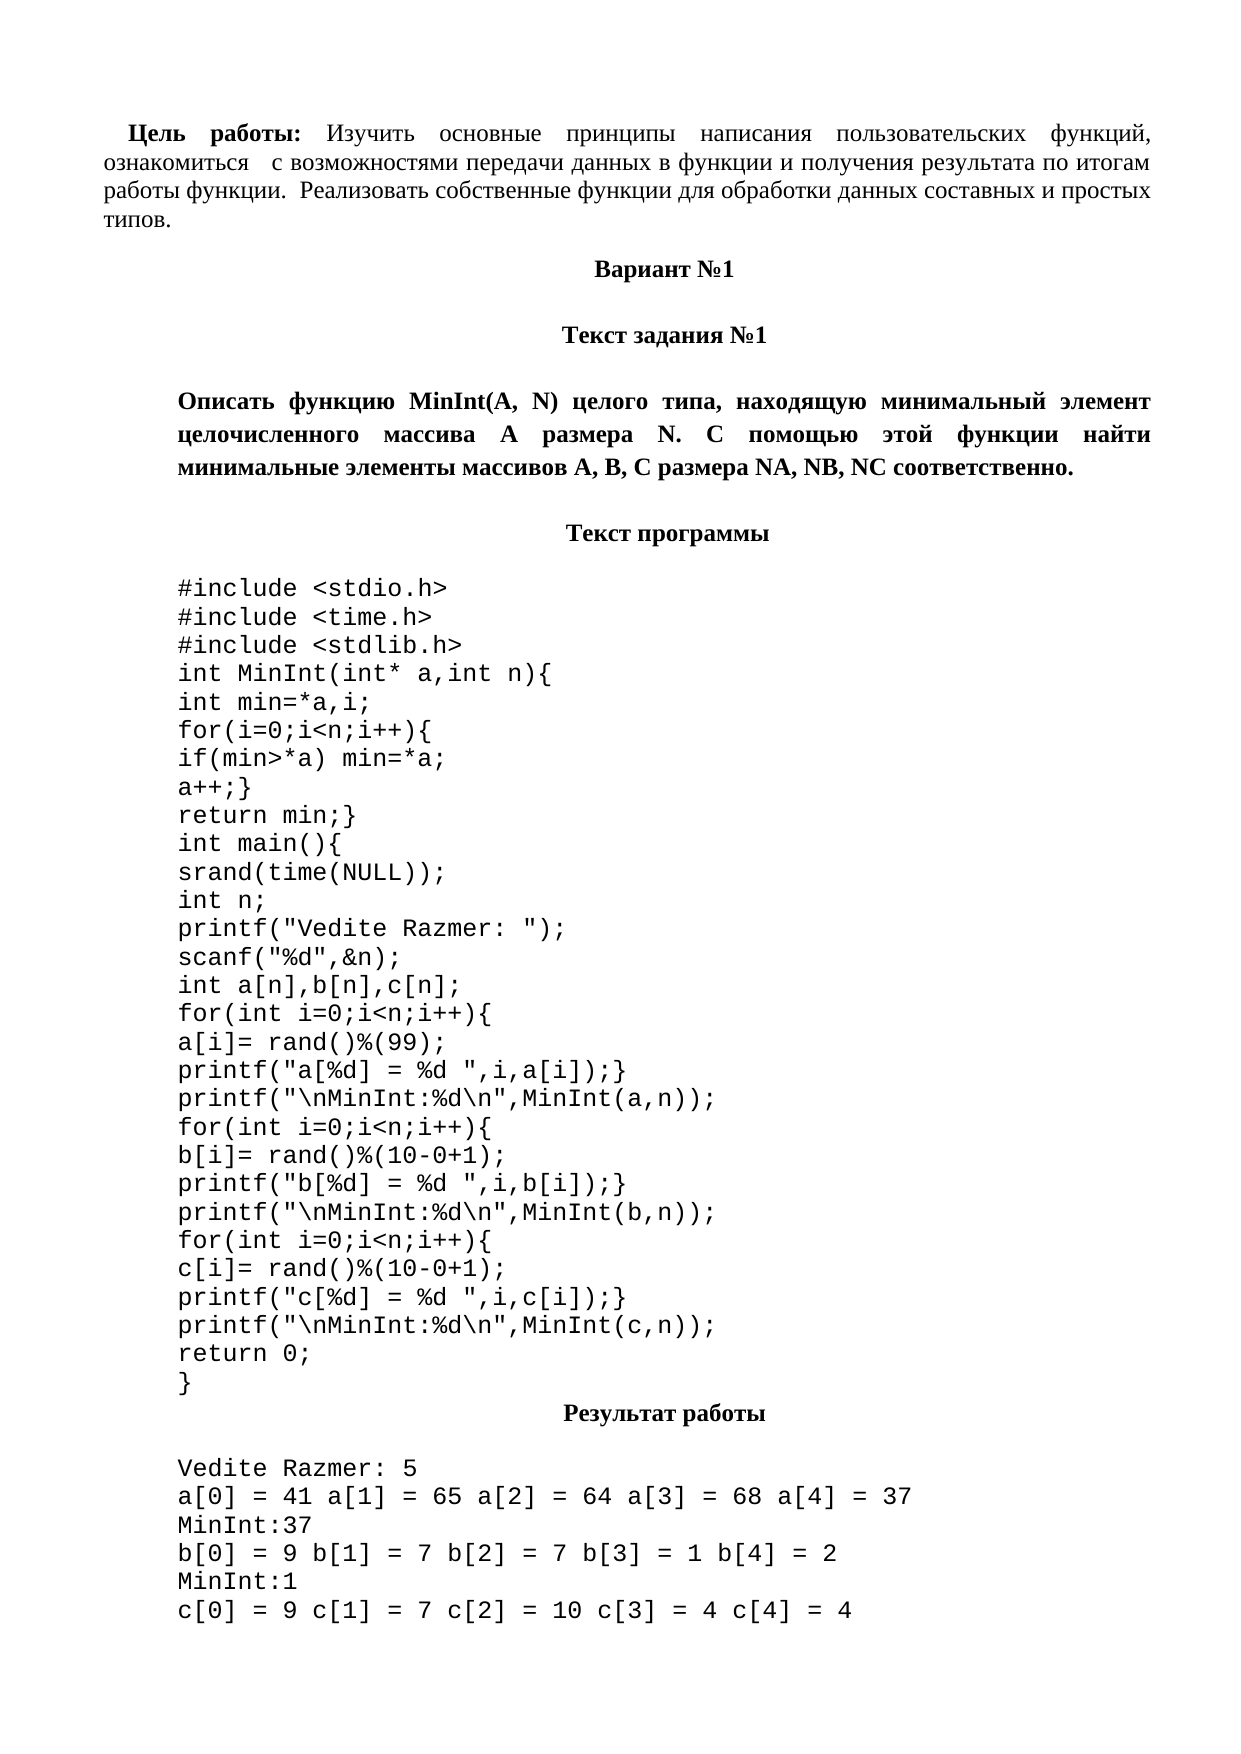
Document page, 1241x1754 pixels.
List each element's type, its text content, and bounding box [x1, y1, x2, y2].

text } [177, 1369, 1152, 1398]
text scanf("%d",&n); [177, 944, 1152, 973]
text Описать функцию MinInt(A, N) целого типа, находящую минимальный элемент целочисленного массива A размера N. С помощью этой функции найти минимальные элементы массивов A, B, C размера NA, NB, NC соответственно. [177, 386, 1152, 481]
text int MinInt(int* a,int n){ [177, 661, 1152, 689]
text printf("\nMinInt:%d\n",MinInt(a,n)); [177, 1086, 1152, 1114]
text Цель работы: Изучить основные принципы написания пользовательских функций, ознакомиться с возможностями передачи данных в функции и получения результата по итогам работы функции. Реализовать собственные функции для обработки данных составных и простых типов. [103, 118, 1152, 233]
text Текст программы [177, 518, 1152, 547]
text MinInt:37 [177, 1512, 1152, 1541]
text for(int i=0;i<n;i++){ [177, 1114, 1152, 1143]
text for(int i=0;i<n;i++){ [177, 1001, 1152, 1029]
text c[0] = 9 c[1] = 7 c[2] = 10 c[3] = 4 c[4] = 4 [177, 1597, 1152, 1626]
text int min=*a,i; [177, 689, 1152, 718]
text a[0] = 41 a[1] = 65 a[2] = 64 a[3] = 68 a[4] = 37 [177, 1484, 1152, 1512]
text srand(time(NULL)); [177, 859, 1152, 888]
text #include <stdlib.h> [177, 633, 1152, 661]
text c[i]= rand()%(10-0+1); [177, 1256, 1152, 1284]
text printf("c[%d] = %d ",i,c[i]);} [177, 1284, 1152, 1313]
text for(i=0;i<n;i++){ [177, 718, 1152, 746]
text b[0] = 9 b[1] = 7 b[2] = 7 b[3] = 1 b[4] = 2 [177, 1541, 1152, 1569]
text return min;} [177, 803, 1152, 831]
text a[i]= rand()%(99); [177, 1029, 1152, 1058]
text Результат работы [177, 1398, 1152, 1426]
text Текст задания №1 [177, 320, 1152, 349]
text a++;} [177, 774, 1152, 803]
text for(int i=0;i<n;i++){ [177, 1228, 1152, 1256]
text MinInt:1 [177, 1569, 1152, 1597]
text printf("\nMinInt:%d\n",MinInt(b,n)); [177, 1199, 1152, 1228]
text if(min>*a) min=*a; [177, 746, 1152, 774]
text #include <time.h> [177, 604, 1152, 633]
text b[i]= rand()%(10-0+1); [177, 1143, 1152, 1171]
text int a[n],b[n],c[n]; [177, 973, 1152, 1001]
text Вариант №1 [177, 254, 1152, 283]
text printf("b[%d] = %d ",i,b[i]);} [177, 1171, 1152, 1199]
text printf("\nMinInt:%d\n",MinInt(c,n)); [177, 1313, 1152, 1341]
text printf("a[%d] = %d ",i,a[i]);} [177, 1058, 1152, 1086]
text Vedite Razmer: 5 [177, 1456, 1152, 1484]
text int main(){ [177, 831, 1152, 859]
text #include <stdio.h> [177, 576, 1152, 604]
text int n; [177, 888, 1152, 916]
text printf("Vedite Razmer: "); [177, 916, 1152, 944]
text return 0; [177, 1341, 1152, 1369]
